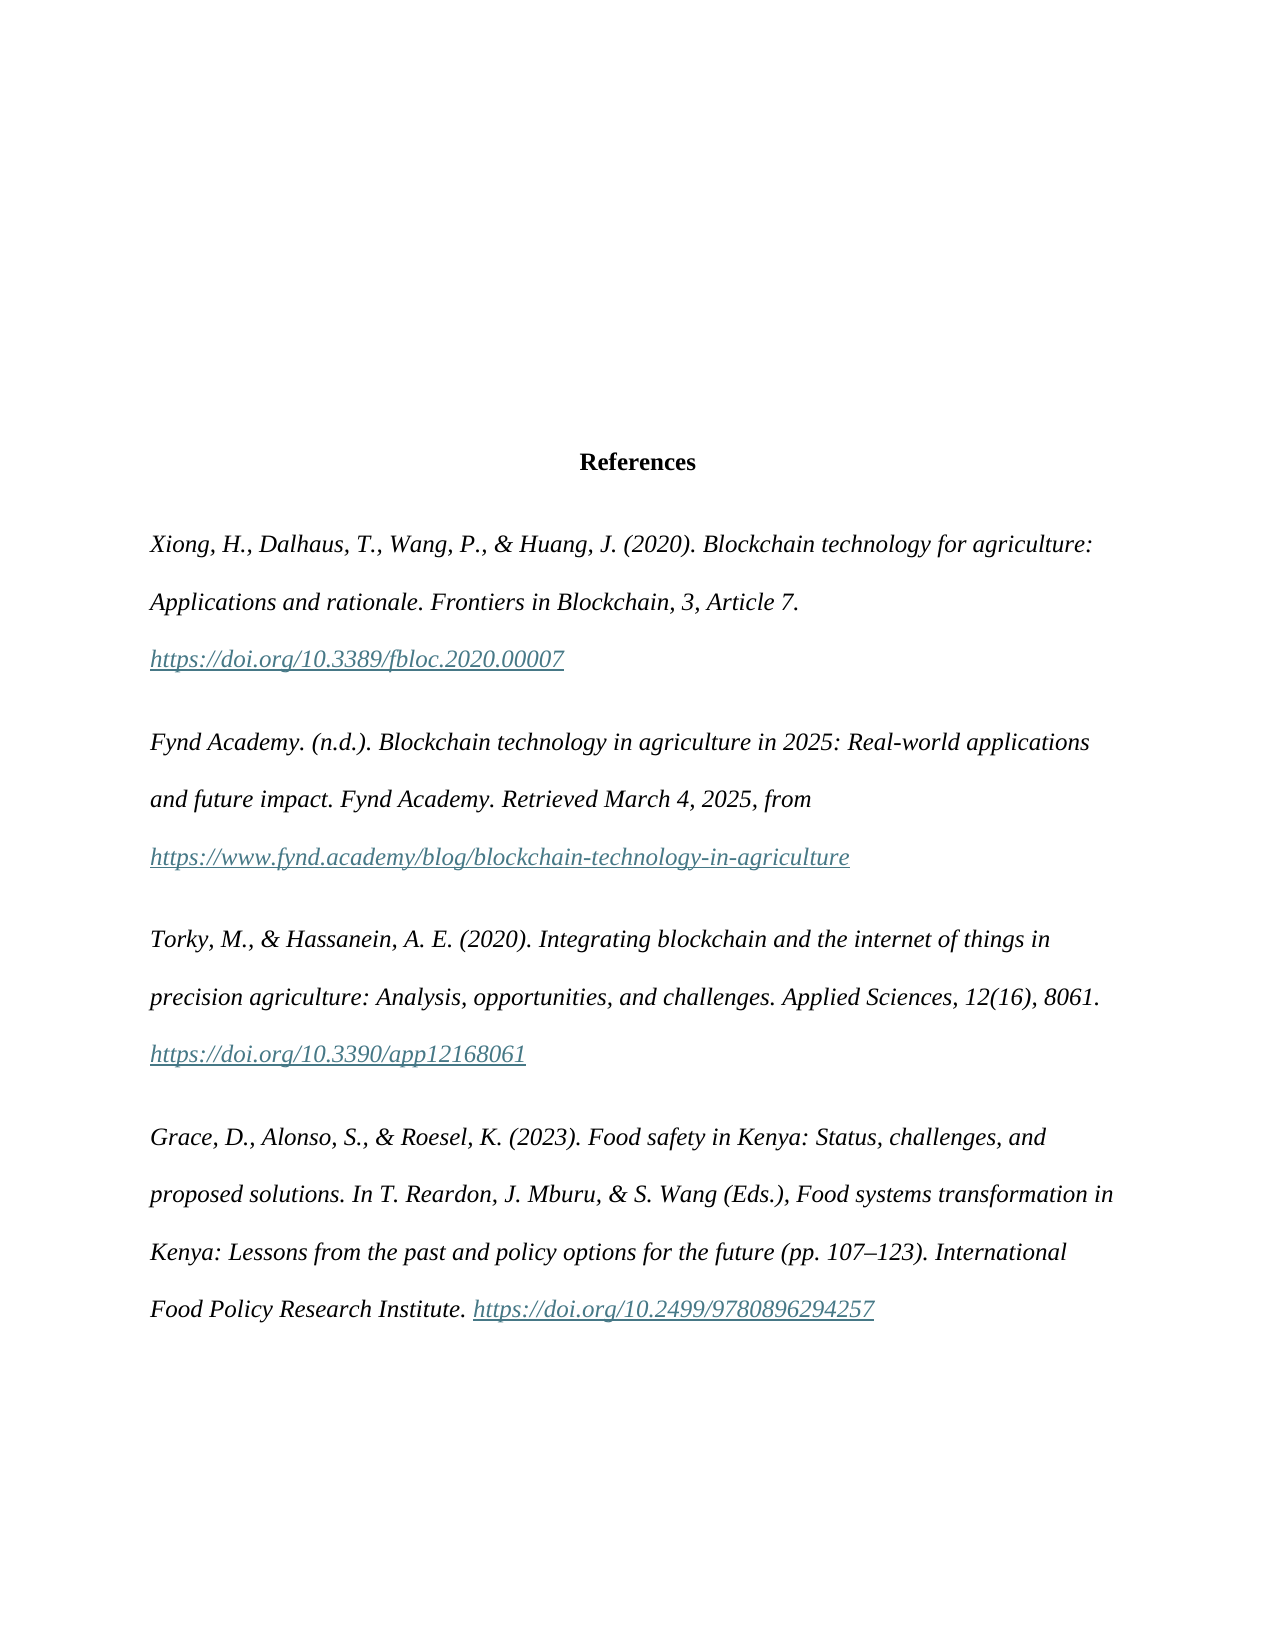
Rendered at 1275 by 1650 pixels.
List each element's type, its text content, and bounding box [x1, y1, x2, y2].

text Grace, D., Alonso, S., & Roesel, K. (2023). Food safety in Kenya: Status, challenges, and proposed solutions. In T. Reardon, J. Mburu, & S. Wang (Eds.), Food systems transformation in Kenya: Lessons from the past and policy options for the future (pp. 107–123). International Food Policy Research Institute. https://doi.org/10.2499/9780896294257 [150, 1122, 1125, 1323]
text References [150, 447, 1125, 475]
text Xiong, H., Dalhaus, T., Wang, P., & Huang, J. (2020). Blockchain technology for agriculture: Applications and rationale. Frontiers in Blockchain, 3, Article 7. https://doi.org/10.3389/fbloc.2020.00007 [150, 529, 1125, 673]
text Torky, M., & Hassanein, A. E. (2020). Integrating blockchain and the internet of things in precision agriculture: Analysis, opportunities, and challenges. Applied Sciences, 12(16), 8061. https://doi.org/10.3390/app12168061 [150, 924, 1125, 1068]
text Fynd Academy. (n.d.). Blockchain technology in agriculture in 2025: Real-world applications and future impact. Fynd Academy. Retrieved March 4, 2025, from https://www.fynd.academy/blog/blockchain-technology-in-agriculture [150, 727, 1125, 870]
